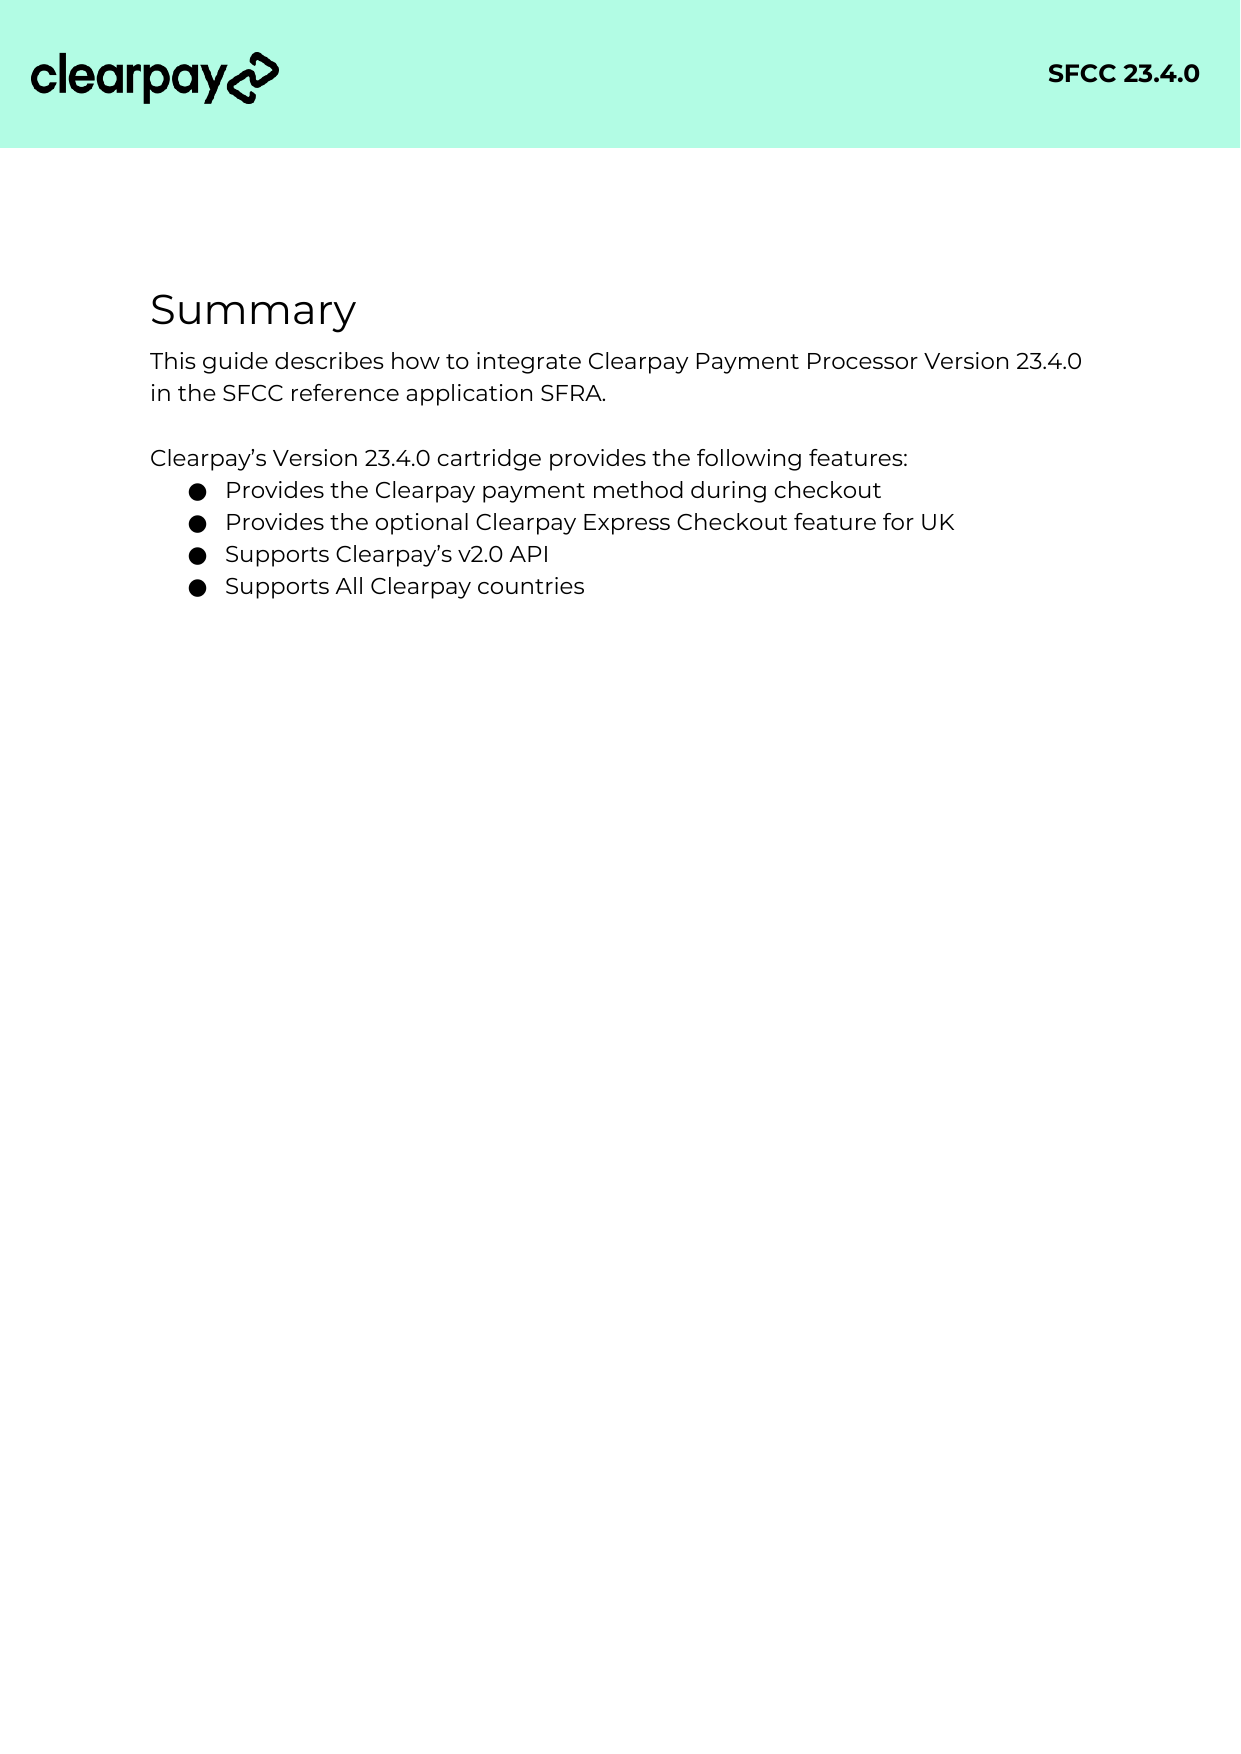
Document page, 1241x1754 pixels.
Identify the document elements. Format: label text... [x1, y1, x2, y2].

subtitle Summary [150, 284, 1090, 335]
list Provides the optional Clearpay Express Checkout feature for UK [187, 508, 1090, 536]
text Clearpay’s Version 23.4.0 cartridge provides the following features: [150, 412, 1090, 472]
list Supports Clearpay’s v2.0 API [187, 540, 1090, 568]
text This guide describes how to integrate Clearpay Payment Processor Version 23.4.0 in the SFCC reference application SFRA. [150, 347, 1090, 407]
picture [30, 52, 280, 104]
list Provides the Clearpay payment method during checkout [187, 476, 1090, 504]
list Supports All Clearpay countries [187, 572, 1090, 600]
